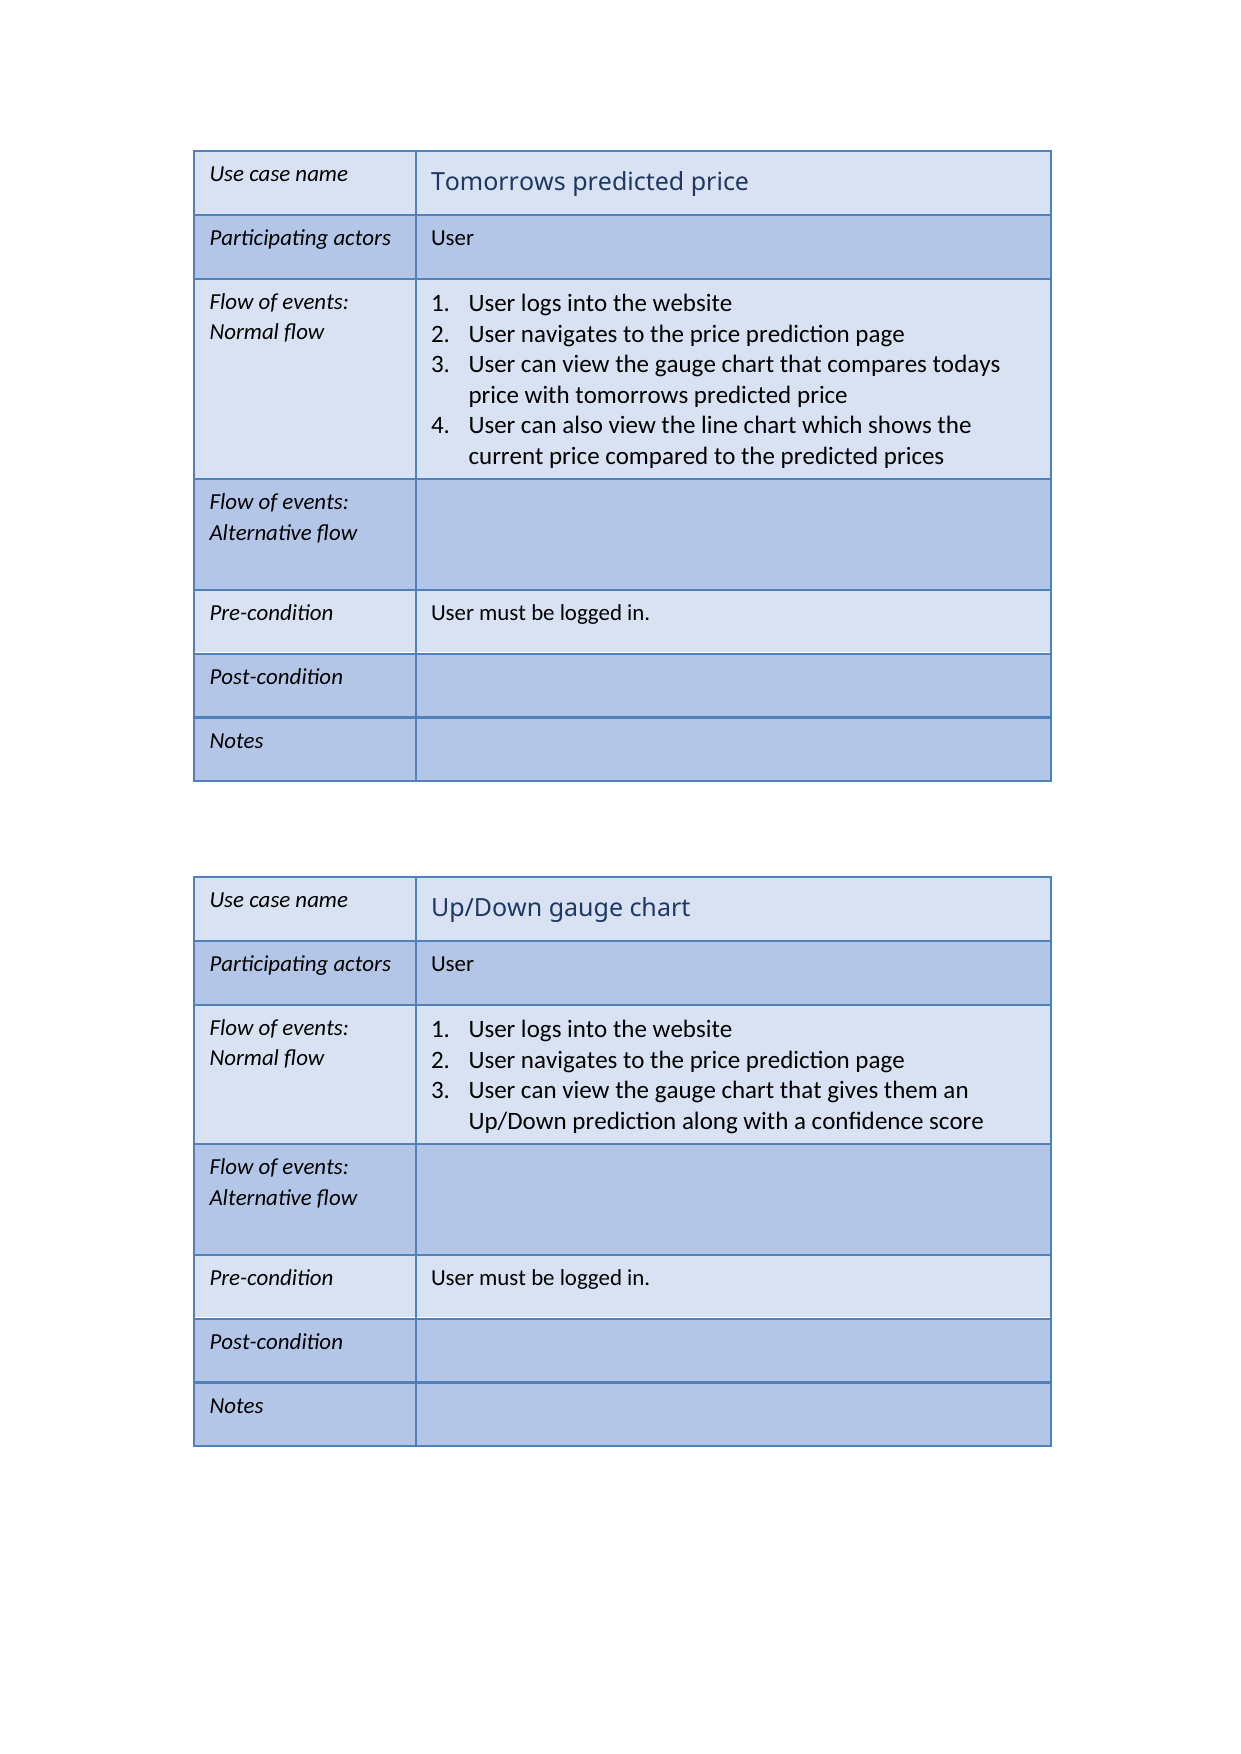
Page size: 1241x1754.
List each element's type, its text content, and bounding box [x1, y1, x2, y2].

table_header Up/Down gauge chart [417, 878, 1050, 940]
table_cell Flow of events: Alternative flow [195, 480, 415, 589]
table_cell Pre-condition [195, 591, 415, 652]
table_cell [417, 1384, 1050, 1445]
table_header Use case name [195, 152, 415, 214]
table_cell [417, 655, 1050, 716]
table_cell Post-condition [195, 655, 415, 716]
table_cell [417, 719, 1050, 780]
table_cell Participating actors [195, 942, 415, 1004]
table_cell [417, 1145, 1050, 1254]
table_cell User [417, 942, 1050, 1004]
table_cell [417, 480, 1050, 589]
table_header Use case name [195, 878, 415, 940]
table_cell Notes [195, 1384, 415, 1445]
table_cell User must be logged in. [417, 1256, 1050, 1317]
table_cell User logs into the website User navigates to the price prediction page User can view the gauge chart that compares todays price with tomorrows predicted price User can also view the line chart which shows the current price compared to the predicted prices [417, 280, 1050, 478]
table_cell User logs into the website User navigates to the price prediction page User can view the gauge chart that gives them an Up/Down prediction along with a confidence score [417, 1006, 1050, 1143]
table_cell Flow of events: Normal flow [195, 280, 415, 478]
table_cell Notes [195, 719, 415, 780]
table_cell User [417, 216, 1050, 278]
table_cell Pre-condition [195, 1256, 415, 1317]
table_cell Participating actors [195, 216, 415, 278]
table_header Tomorrows predicted price [417, 152, 1050, 214]
table_cell Flow of events: Normal flow [195, 1006, 415, 1143]
table_cell [417, 1320, 1050, 1381]
table_cell Flow of events: Alternative flow [195, 1145, 415, 1254]
table_cell User must be logged in. [417, 591, 1050, 652]
table_cell Post-condition [195, 1320, 415, 1381]
